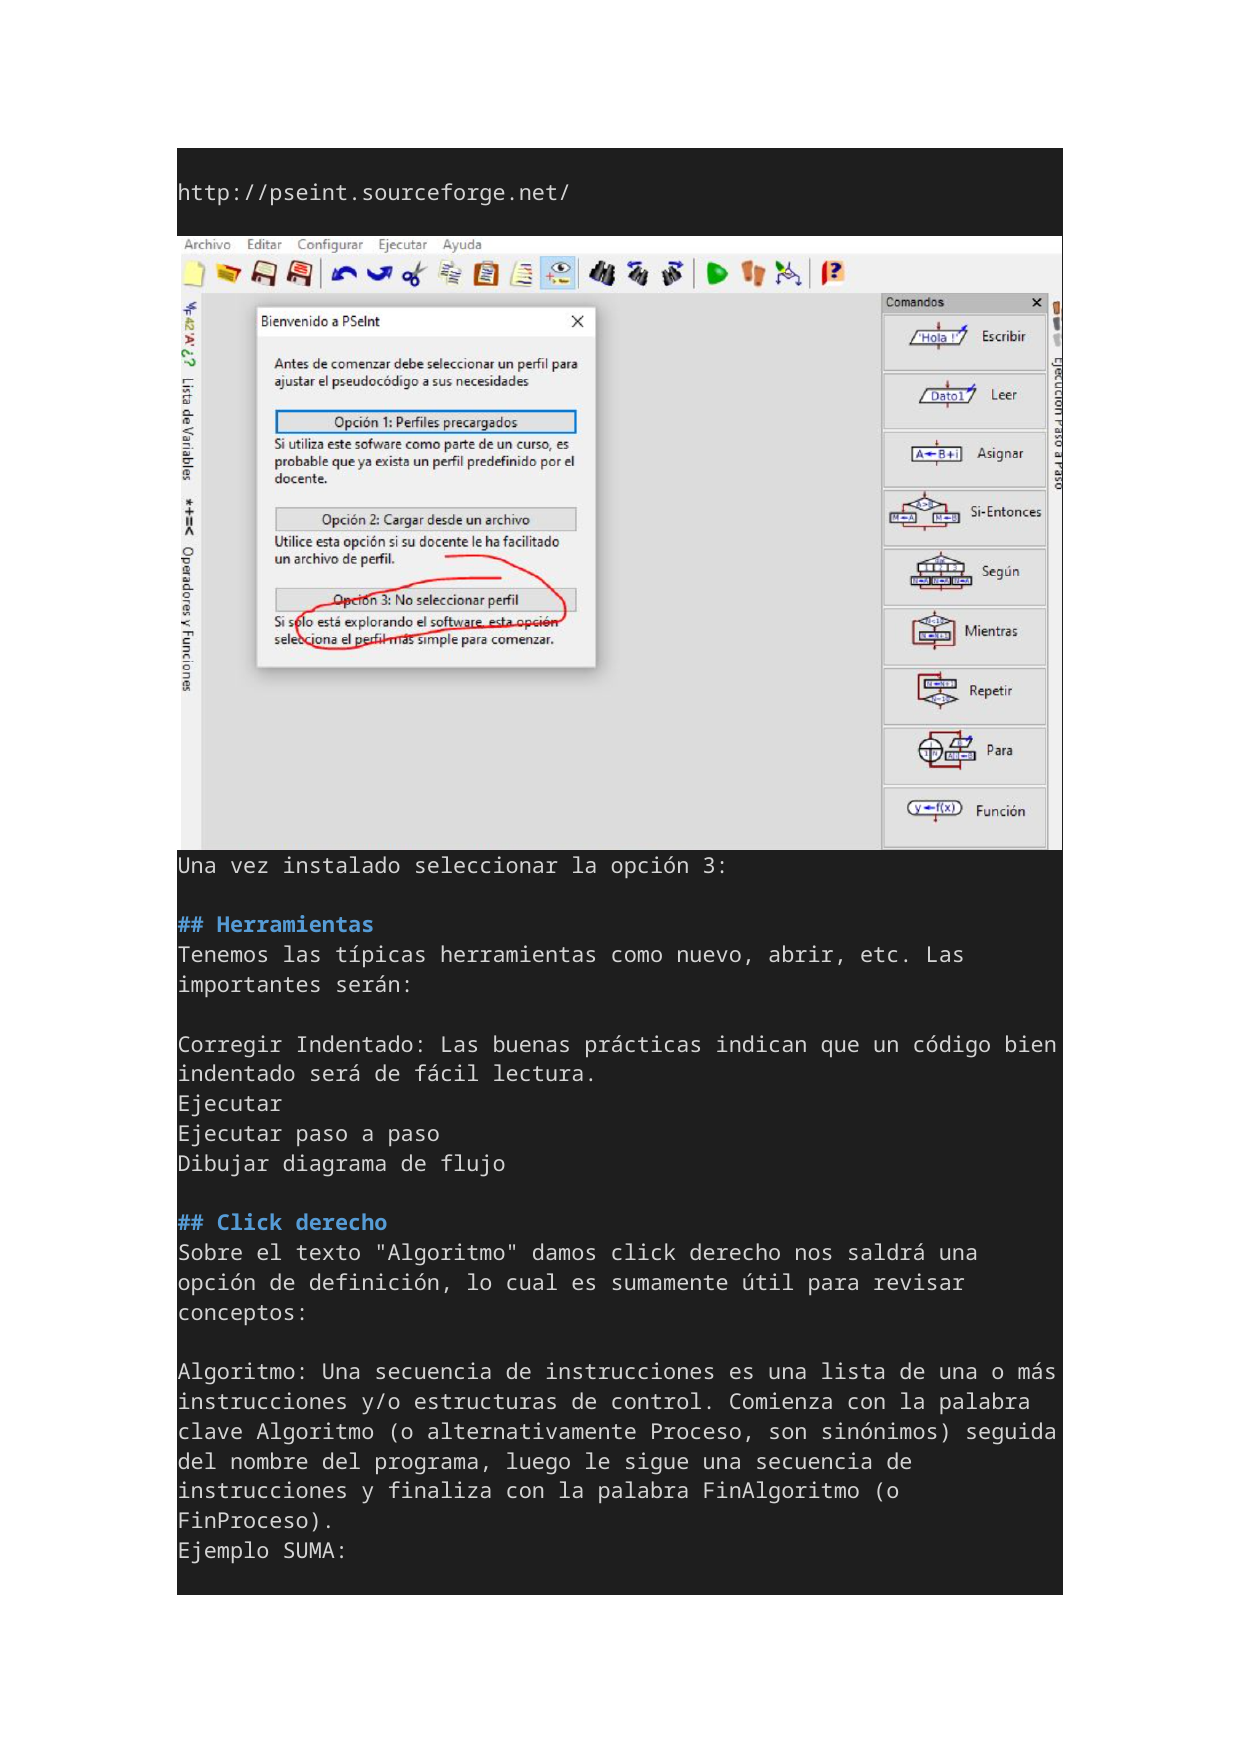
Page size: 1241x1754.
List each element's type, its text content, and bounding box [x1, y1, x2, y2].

text Ejecutar [177, 1088, 1063, 1118]
picture [177, 236, 1062, 850]
text Una vez instalado seleccionar la opción 3: [177, 850, 1063, 880]
text ## Click derecho [177, 1207, 1063, 1237]
text ## Herramientas [177, 909, 1063, 939]
text Corregir Indentado: Las buenas prácticas indican que un código bien indentado será de fácil lectura. [177, 1029, 1063, 1088]
text Ejecutar paso a paso [177, 1118, 1063, 1148]
text http://pseint.sourceforge.net/ [177, 177, 1063, 207]
text Sobre el texto "Algoritmo" damos click derecho nos saldrá una opción de definición, lo cual es sumamente útil para revisar conceptos: [177, 1237, 1063, 1327]
text Ejemplo SUMA: [177, 1535, 1063, 1565]
text Tenemos las típicas herramientas como nuevo, abrir, etc. Las importantes serán: [177, 939, 1063, 999]
text Dibujar diagrama de flujo [177, 1148, 1063, 1178]
text Algoritmo: Una secuencia de instrucciones es una lista de una o más instrucciones y/o estructuras de control. Comienza con la palabra clave Algoritmo (o alternativamente Proceso, son sinónimos) seguida del nombre del programa, luego le sigue una secuencia de instrucciones y finaliza con la palabra FinAlgoritmo (o FinProceso). [177, 1356, 1063, 1535]
